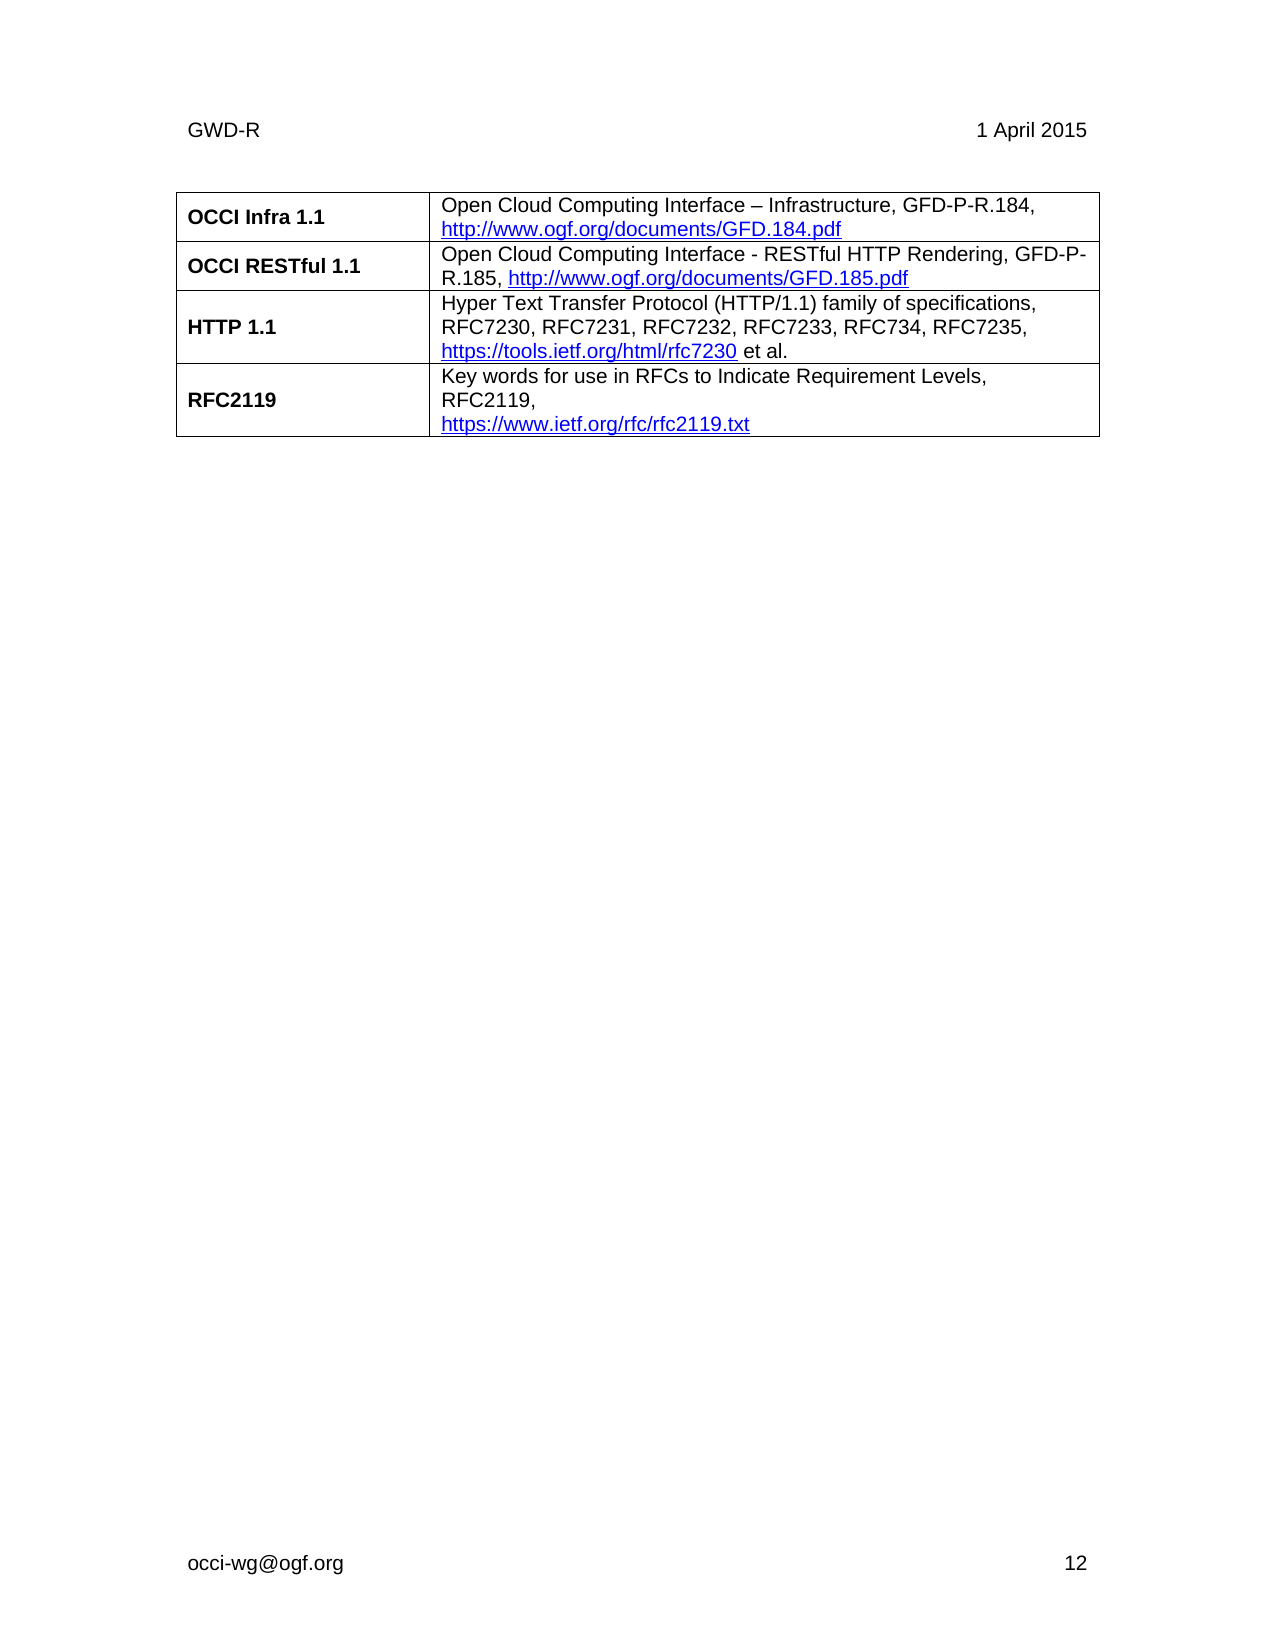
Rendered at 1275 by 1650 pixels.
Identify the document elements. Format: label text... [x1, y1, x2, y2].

table_cell Hyper Text Transfer Protocol (HTTP/1.1) family of specifications, RFC7230, RFC7231, RFC7232, RFC7233, RFC734, RFC7235, https://tools.ietf.org/html/rfc7230 et al. [430, 291, 1099, 363]
table_cell RFC2119 [177, 364, 429, 436]
table_cell OCCI RESTful 1.1 [177, 242, 429, 290]
table_cell OCCI Infra 1.1 [177, 193, 429, 241]
table_cell Open Cloud Computing Interface - RESTful HTTP Rendering, GFD-P-R.185, http://www.ogf.org/documents/GFD.185.pdf [430, 242, 1099, 290]
table_cell Key words for use in RFCs to Indicate Requirement Levels, RFC2119, https://www.ietf.org/rfc/rfc2119.txt [430, 364, 1099, 436]
table_cell Open Cloud Computing Interface – Infrastructure, GFD-P-R.184, http://www.ogf.org/documents/GFD.184.pdf [430, 193, 1099, 241]
table_cell HTTP 1.1 [177, 291, 429, 363]
